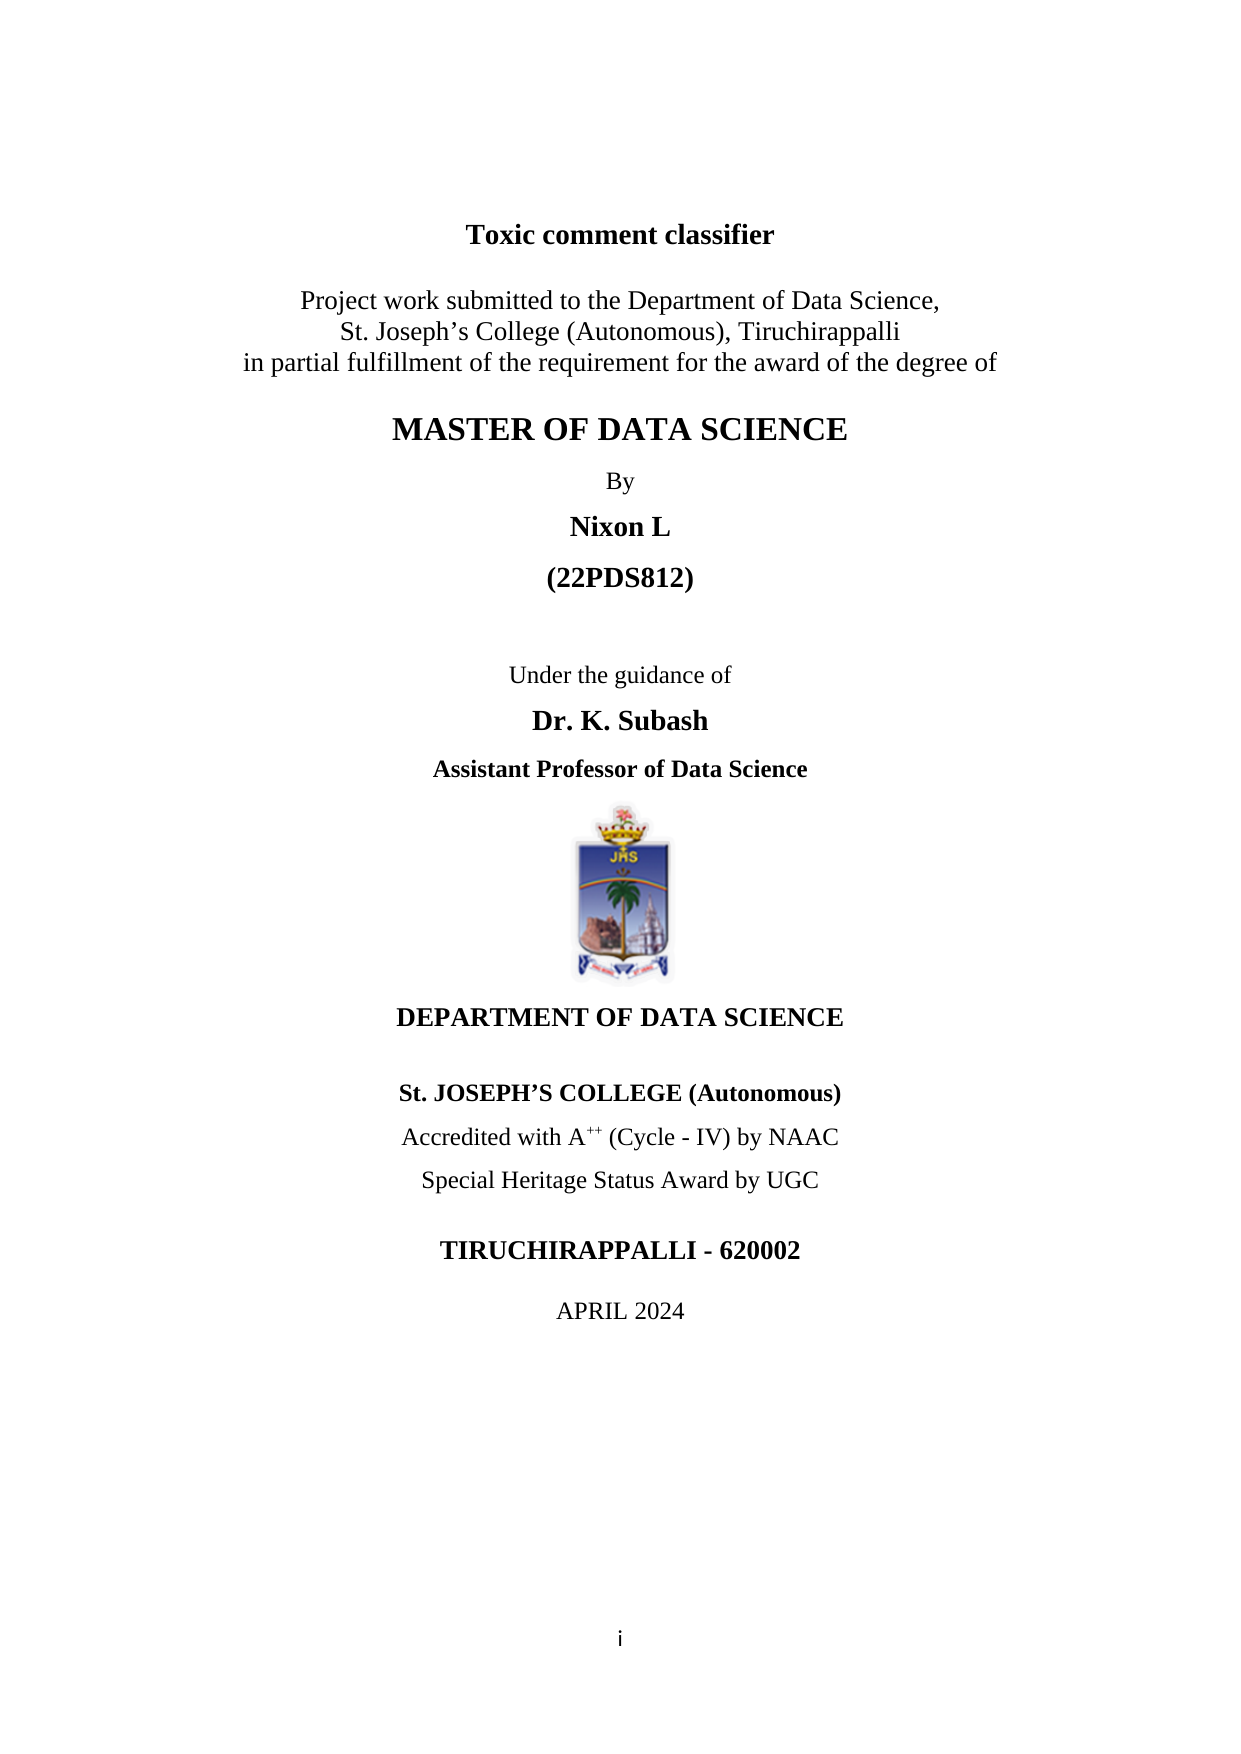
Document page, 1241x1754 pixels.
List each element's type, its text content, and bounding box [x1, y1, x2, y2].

text DEPARTMENT OF DATA SCIENCE [150, 1001, 1090, 1032]
text in partial fulfillment of the requirement for the award of the degree of [150, 346, 1090, 378]
text St. Joseph’s College (Autonomous), Tiruchirappalli [150, 315, 1090, 346]
text Dr. K. Subash [150, 703, 1090, 737]
text Under the guidance of [150, 660, 1090, 689]
text Assistant Professor of Data Science [150, 754, 1090, 782]
text (22PDS812) [150, 560, 1090, 593]
text MASTER OF DATA SCIENCE [150, 409, 1090, 447]
text APRIL 2024 [150, 1296, 1090, 1325]
text Toxic comment classifier [150, 217, 1090, 251]
text TIRUCHIRAPPALLI - 620002 [150, 1234, 1090, 1265]
text Special Heritage Status Award by UGC [150, 1165, 1090, 1193]
text St. JOSEPH’S COLLEGE (Autonomous) [150, 1078, 1090, 1107]
text Project work submitted to the Department of Data Science, [150, 284, 1090, 315]
text Nixon L [150, 509, 1090, 543]
text By [150, 466, 1090, 495]
picture [554, 796, 686, 987]
text Accredited with A++ (Cycle - IV) by NAAC [150, 1122, 1090, 1150]
